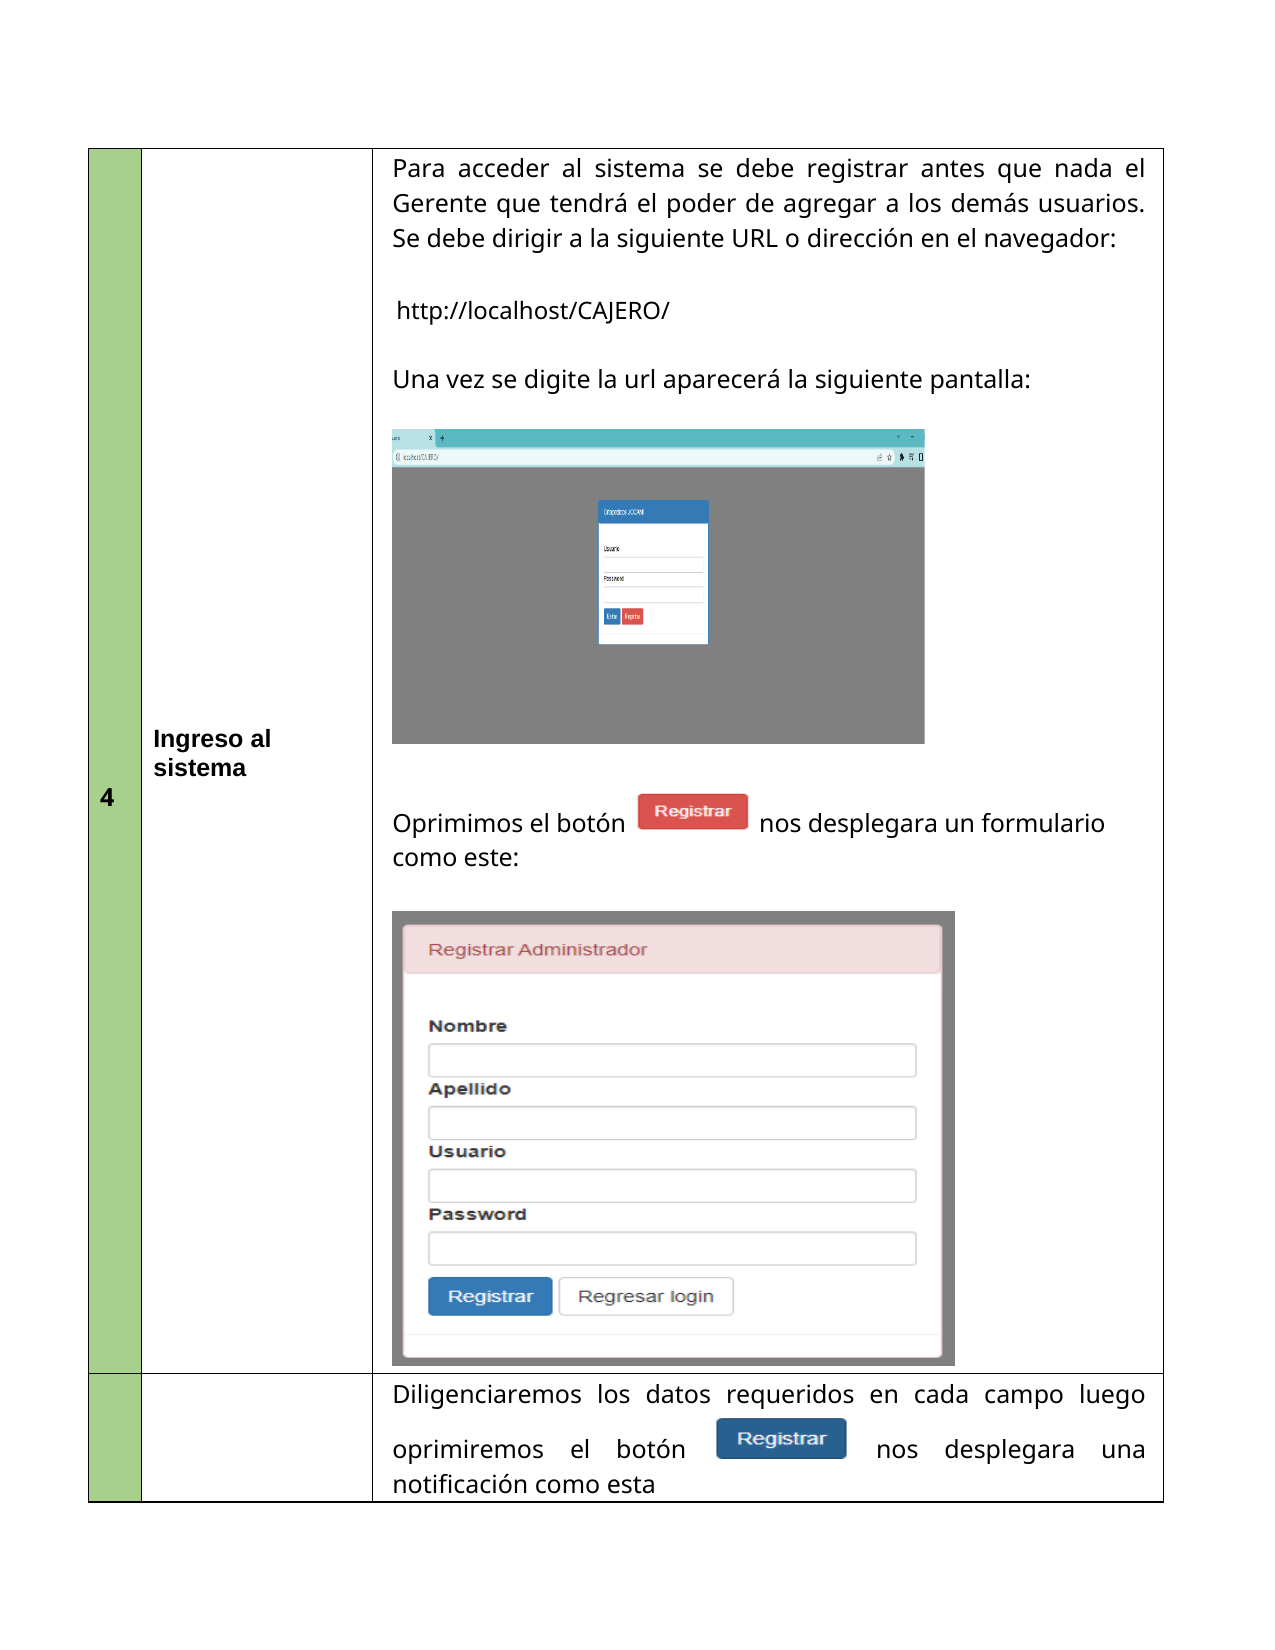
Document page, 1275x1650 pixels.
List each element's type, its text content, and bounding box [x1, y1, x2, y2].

table_cell 4 [89, 149, 141, 1373]
picture [712, 1411, 850, 1459]
picture [392, 429, 925, 744]
table_cell [142, 1374, 372, 1501]
table_cell Ingreso al sistema [142, 149, 372, 1373]
table_cell Para acceder al sistema se debe registrar antes que nada el Gerente que tendrá el poder de agregar a los demás usuarios. Se debe dirigir a la siguiente URL o dirección en el navegador: http://localhost/CAJERO/ Una vez se digite la url aparecerá la siguiente pantalla: Oprimimos el botón nos desplegara un formulario como este: [373, 149, 1163, 1373]
picture [392, 911, 955, 1366]
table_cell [373, 1374, 1163, 1501]
picture [632, 788, 753, 833]
table_cell [89, 1374, 141, 1501]
